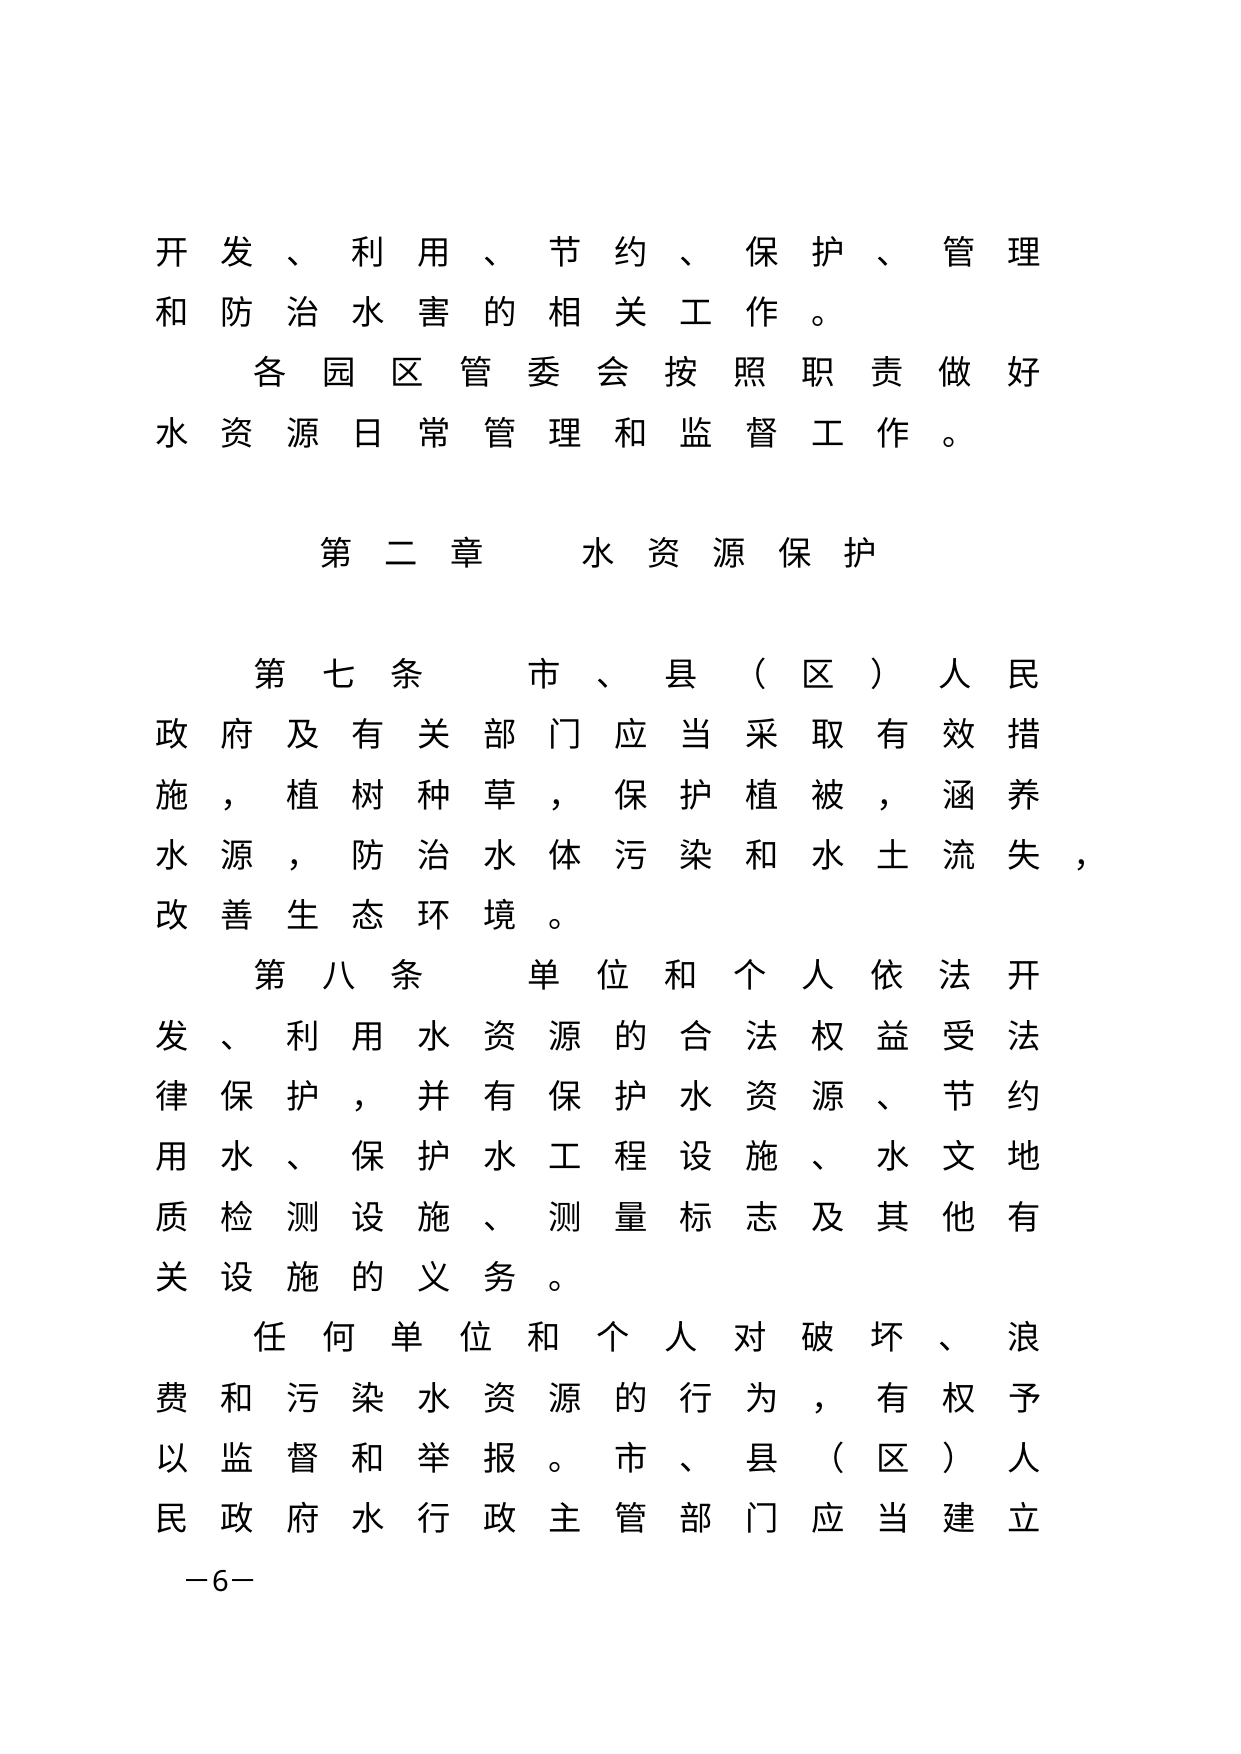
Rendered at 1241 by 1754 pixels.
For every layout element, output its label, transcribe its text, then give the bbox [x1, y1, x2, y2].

text 第八条 单位和个人依法开发、利用水资源的合法权益受法律保护，并有保护水资源、节约用水、保护水工程设施、水文地质检测设施、测量标志及其他有关设施的义务。 [155, 943, 1073, 1305]
text 第七条 市、县（区）人民政府及有关部门应当采取有效措施，植树种草，保护植被，涵养水源，防治水体污染和水土流失，改善生态环境。 [155, 642, 1073, 943]
text 生态环境、自然资源等主管部门依据职责分工，负责水资源开发、利用、节约、保护、管理和防治水害的相关工作。 [155, 219, 1073, 340]
text 各园区管委会按照职责做好水资源日常管理和监督工作。 [155, 340, 1073, 461]
text 任何单位和个人对破坏、浪费和污染水资源的行为，有权予以监督和举报。市、县（区）人民政府水行政主管部门应当建立举报制度，向社会公布举报方式，接到举报后应当依法查处，向举报人反馈处理结果，并对举报人的个人信息予以保密。 [155, 1305, 1073, 1546]
text 第二章 水资源保护 [155, 521, 1073, 581]
